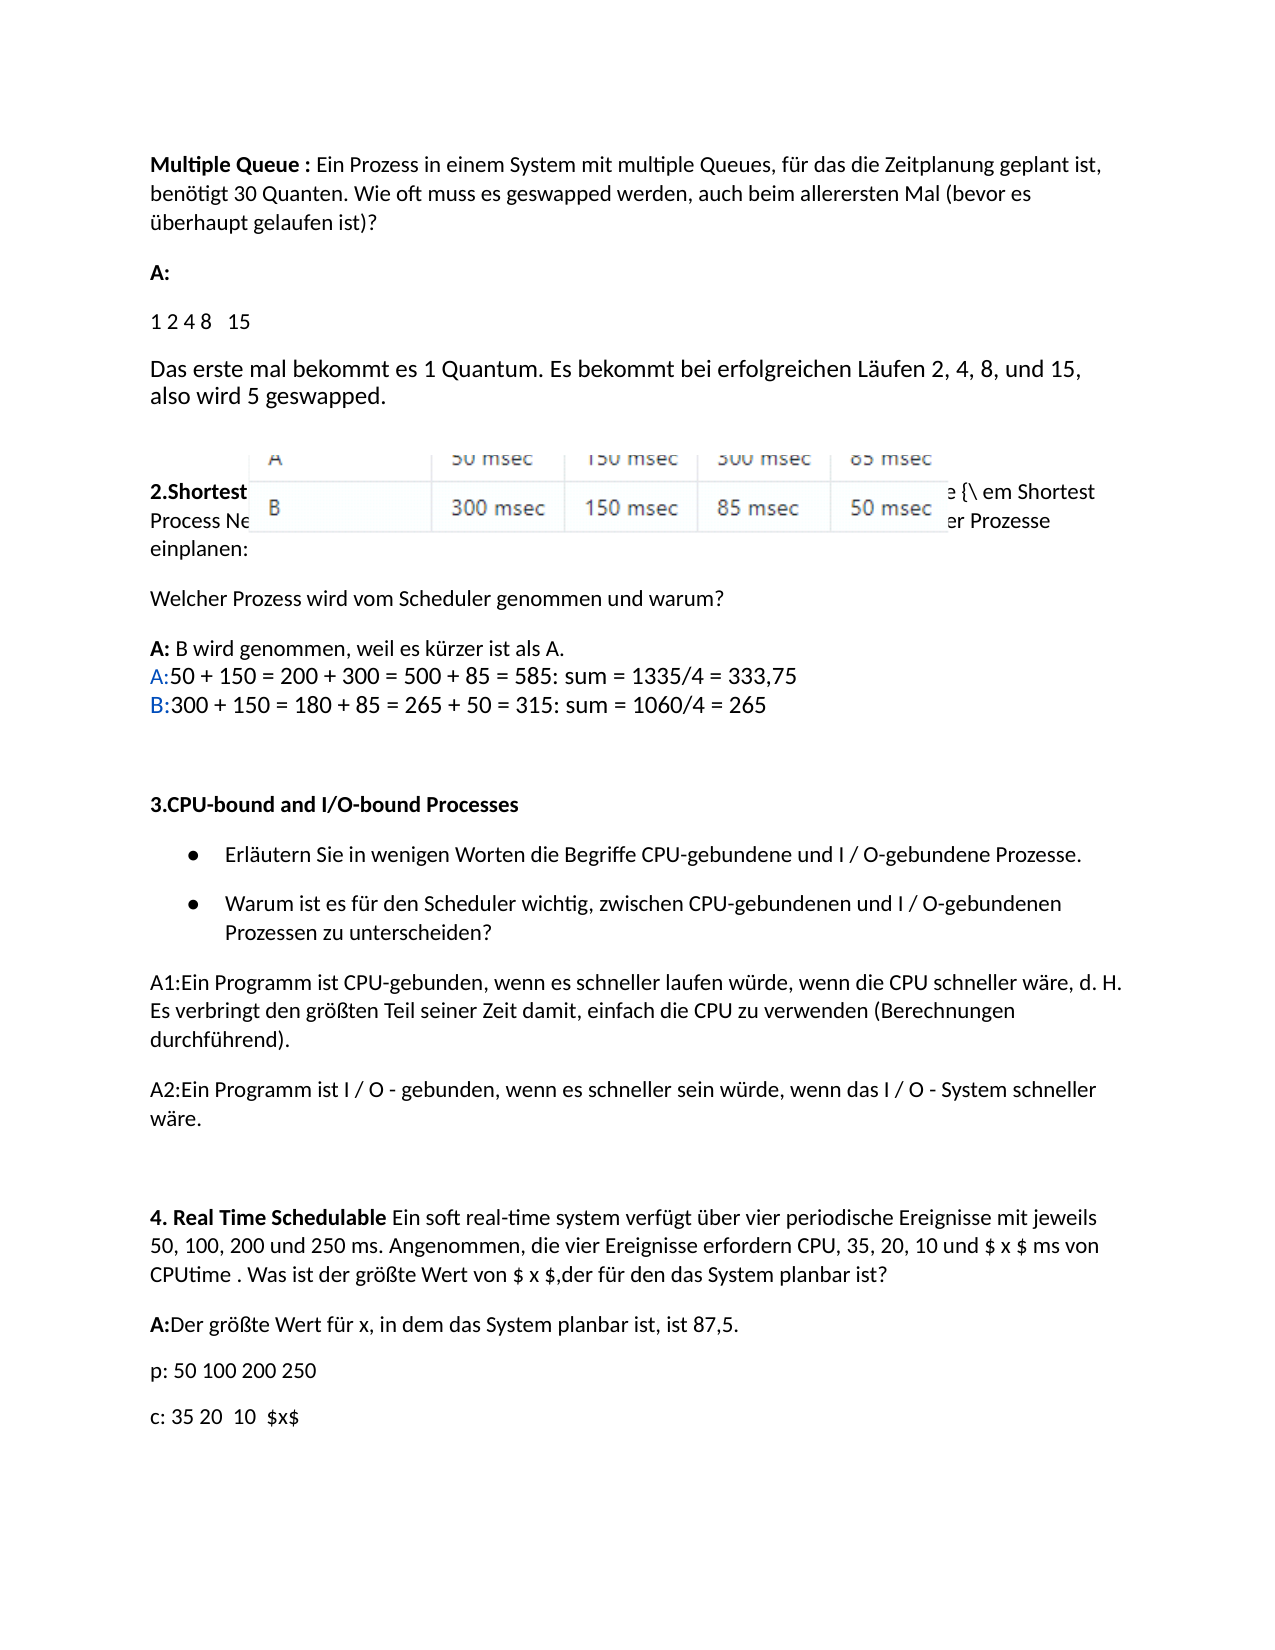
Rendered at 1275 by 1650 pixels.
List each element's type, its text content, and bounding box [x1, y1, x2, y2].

list Erläutern Sie in wenigen Worten die Begriffe CPU-gebundene und I / O-gebundene Prozesse. [187, 839, 1125, 868]
text Multiple Queue : Ein Prozess in einem System mit multiple Queues, für das die Zeitplanung geplant ist, benötigt 30 Quanten. Wie oft muss es geswapped werden, auch beim allerersten Mal (bevor es überhaupt gelaufen ist)? [150, 150, 1125, 236]
text Das erste mal bekommt es 1 Quantum. Es bekommt bei erfolgreichen Läufen 2, 4, 8, und 15, also wird 5 geswapped. [150, 356, 1125, 410]
text 2.Shortest Process Next: Kürzester Prozess nächst zu A Scheduler, der mit der Strategie {\ em Shortest Process Next} arbeitet, verfügt über zwei Prozesse im ready state und muss einen dieser Prozesse einplanen: [150, 476, 1125, 563]
text c: 35 20 10 $x$ [150, 1405, 1125, 1430]
text A:Der größte Wert für x, in dem das System planbar ist, ist 87,5. [150, 1309, 1125, 1338]
list Warum ist es für den Scheduler wichtig, zwischen CPU-gebundenen und I / O-gebundenen Prozessen zu unterscheiden? [187, 889, 1125, 946]
text 4. Real Time Schedulable Ein soft real-time system verfügt über vier periodische Ereignisse mit jeweils 50, 100, 200 und 250 ms. Angenommen, die vier Ereignisse erfordern CPU, 35, 20, 10 und $ x $ ms von CPUtime . Was ist der größte Wert von $ x $,der für den das System planbar ist? [150, 1202, 1125, 1288]
text 1 2 4 8 15 [150, 307, 1125, 335]
text p: 50 100 200 250 [150, 1359, 1125, 1384]
text A2:Ein Programm ist I / O - gebunden, wenn es schneller sein würde, wenn das I / O - System schneller wäre. [150, 1074, 1125, 1132]
text A: [150, 257, 1125, 286]
text 3.CPU-bound and I/O-bound Processes [150, 790, 1125, 818]
text A1:Ein Programm ist CPU-gebunden, wenn es schneller laufen würde, wenn die CPU schneller wäre, d. H. Es verbringt den größten Teil seiner Zeit damit, einfach die CPU zu verwenden (Berechnungen durchführend). [150, 967, 1125, 1053]
text Welcher Prozess wird vom Scheduler genommen und warum? [150, 583, 1125, 612]
text A: B wird genommen, weil es kürzer ist als A. A:50 + 150 = 200 + 300 = 500 + 85 = 585: sum = 1335/4 = 333,75 B:300 + 150 = 180 + 85 = 265 + 50 = 315: sum = 1060/4 = 265 [150, 633, 1125, 719]
